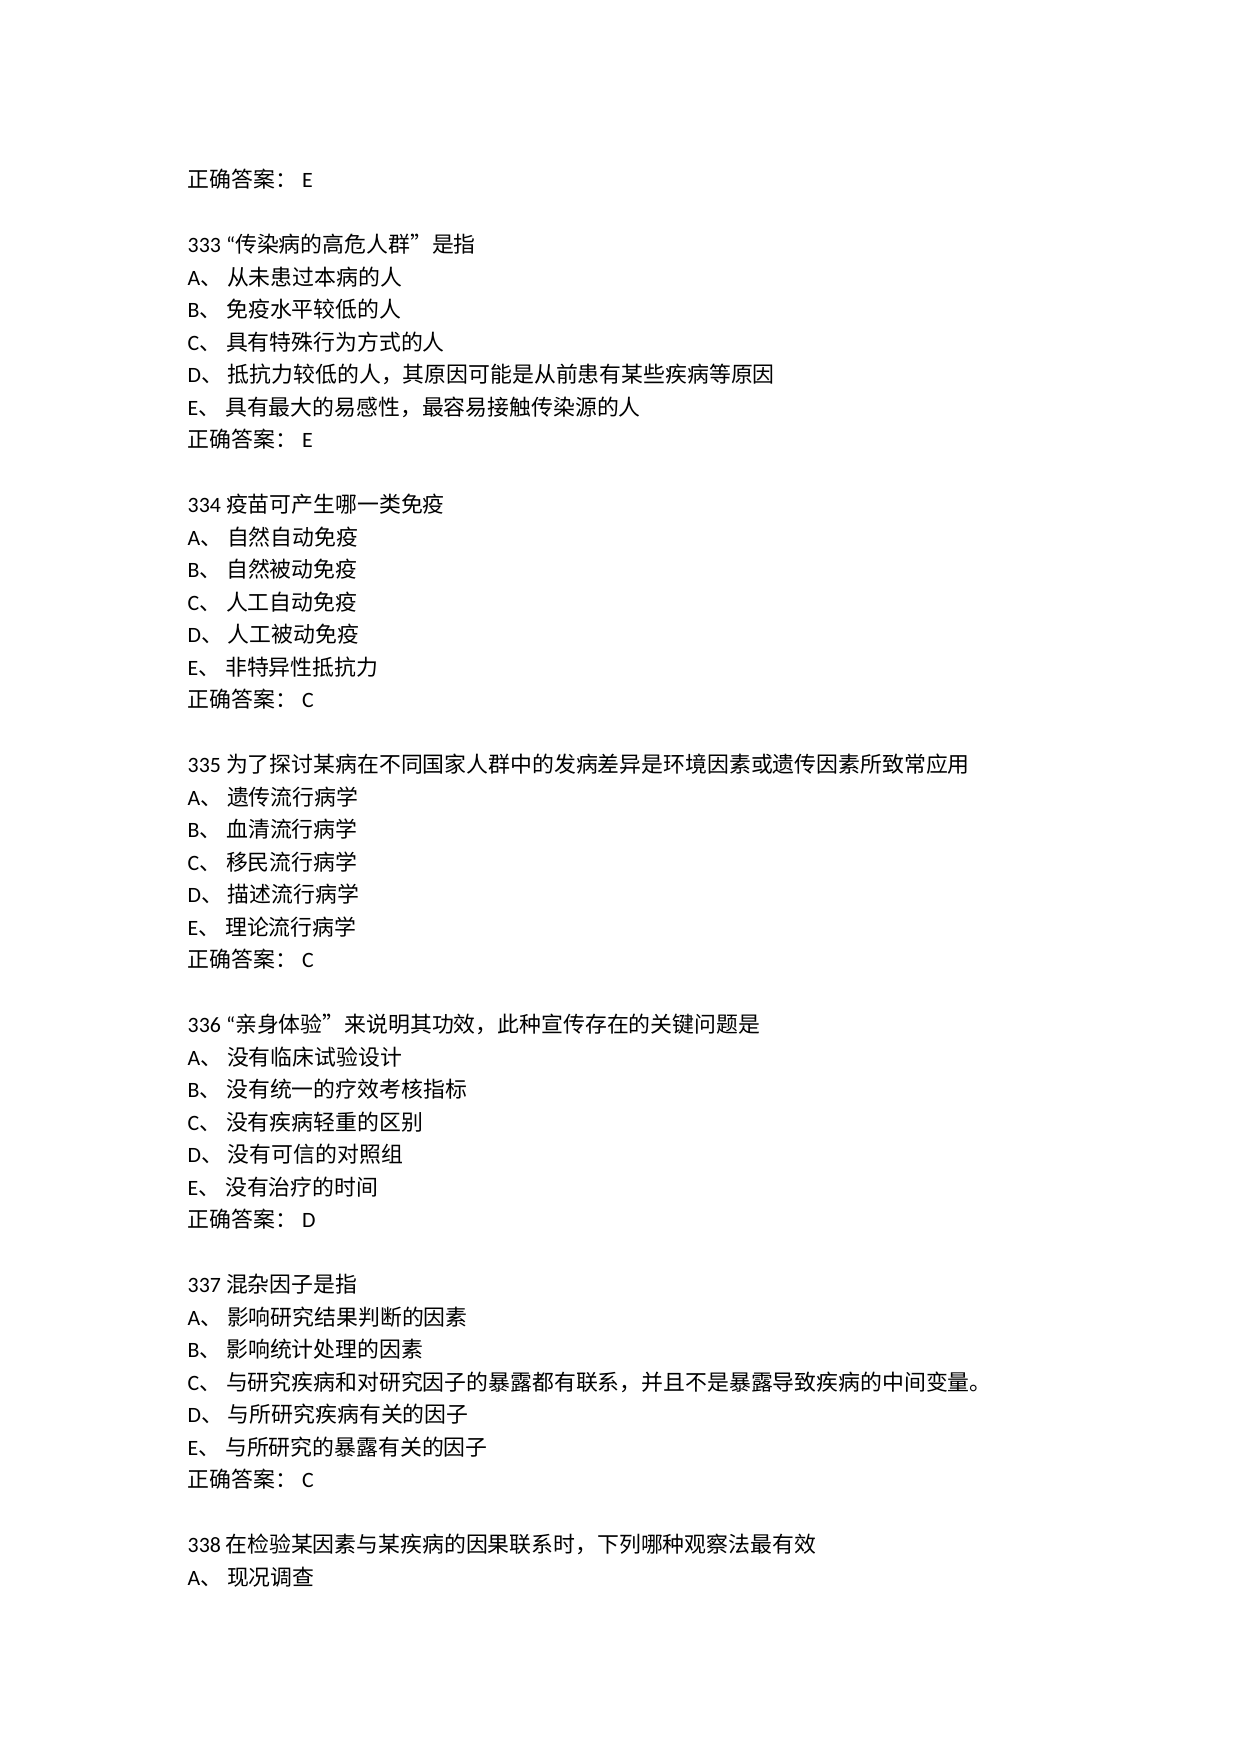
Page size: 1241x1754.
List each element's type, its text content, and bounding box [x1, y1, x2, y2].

text 正确答案： C [187, 942, 1053, 974]
text 338在检验某因素与某疾病的因果联系时，下列哪种观察法最有效 [187, 1527, 1053, 1559]
text A、 影响研究结果判断的因素 [187, 1299, 1053, 1332]
text 正确答案： E [187, 422, 1053, 454]
text C、 与研究疾病和对研究因子的暴露都有联系，并且不是暴露导致疾病的中间变量。 [187, 1364, 1053, 1397]
text B、 血清流行病学 [187, 812, 1053, 844]
text 正确答案： C [187, 682, 1053, 714]
text 335 为了探讨某病在不同国家人群中的发病差异是环境因素或遗传因素所致常应用 [187, 747, 1053, 779]
text B、 没有统一的疗效考核指标 [187, 1072, 1053, 1104]
text D、 与所研究疾病有关的因子 [187, 1397, 1053, 1429]
text B、 影响统计处理的因素 [187, 1332, 1053, 1364]
text 正确答案： C [187, 1462, 1053, 1494]
text A、 现况调查 [187, 1559, 1053, 1592]
text E、 非特异性抵抗力 [187, 649, 1053, 682]
text A、 从未患过本病的人 [187, 259, 1053, 292]
text E、 具有最大的易感性，最容易接触传染源的人 [187, 389, 1053, 422]
text C、 移民流行病学 [187, 844, 1053, 877]
text E、 理论流行病学 [187, 909, 1053, 942]
text 正确答案： E [187, 162, 1053, 194]
text E、 没有治疗的时间 [187, 1169, 1053, 1202]
text A、 自然自动免疫 [187, 519, 1053, 552]
text A、 遗传流行病学 [187, 779, 1053, 812]
text C、 人工自动免疫 [187, 584, 1053, 617]
text 337 混杂因子是指 [187, 1267, 1053, 1299]
text A、 没有临床试验设计 [187, 1039, 1053, 1072]
text 正确答案： D [187, 1202, 1053, 1234]
text C、 没有疾病轻重的区别 [187, 1104, 1053, 1137]
text D、 没有可信的对照组 [187, 1137, 1053, 1169]
text 334 疫苗可产生哪一类免疫 [187, 487, 1053, 519]
text E、 与所研究的暴露有关的因子 [187, 1429, 1053, 1462]
text D、 人工被动免疫 [187, 617, 1053, 649]
text B、 自然被动免疫 [187, 552, 1053, 584]
text B、 免疫水平较低的人 [187, 292, 1053, 324]
text D、 抵抗力较低的人，其原因可能是从前患有某些疾病等原因 [187, 357, 1053, 389]
text D、 描述流行病学 [187, 877, 1053, 909]
text 333 “传染病的高危人群”是指 [187, 227, 1053, 259]
text 336 “亲身体验”来说明其功效，此种宣传存在的关键问题是 [187, 1007, 1053, 1039]
text C、 具有特殊行为方式的人 [187, 324, 1053, 357]
